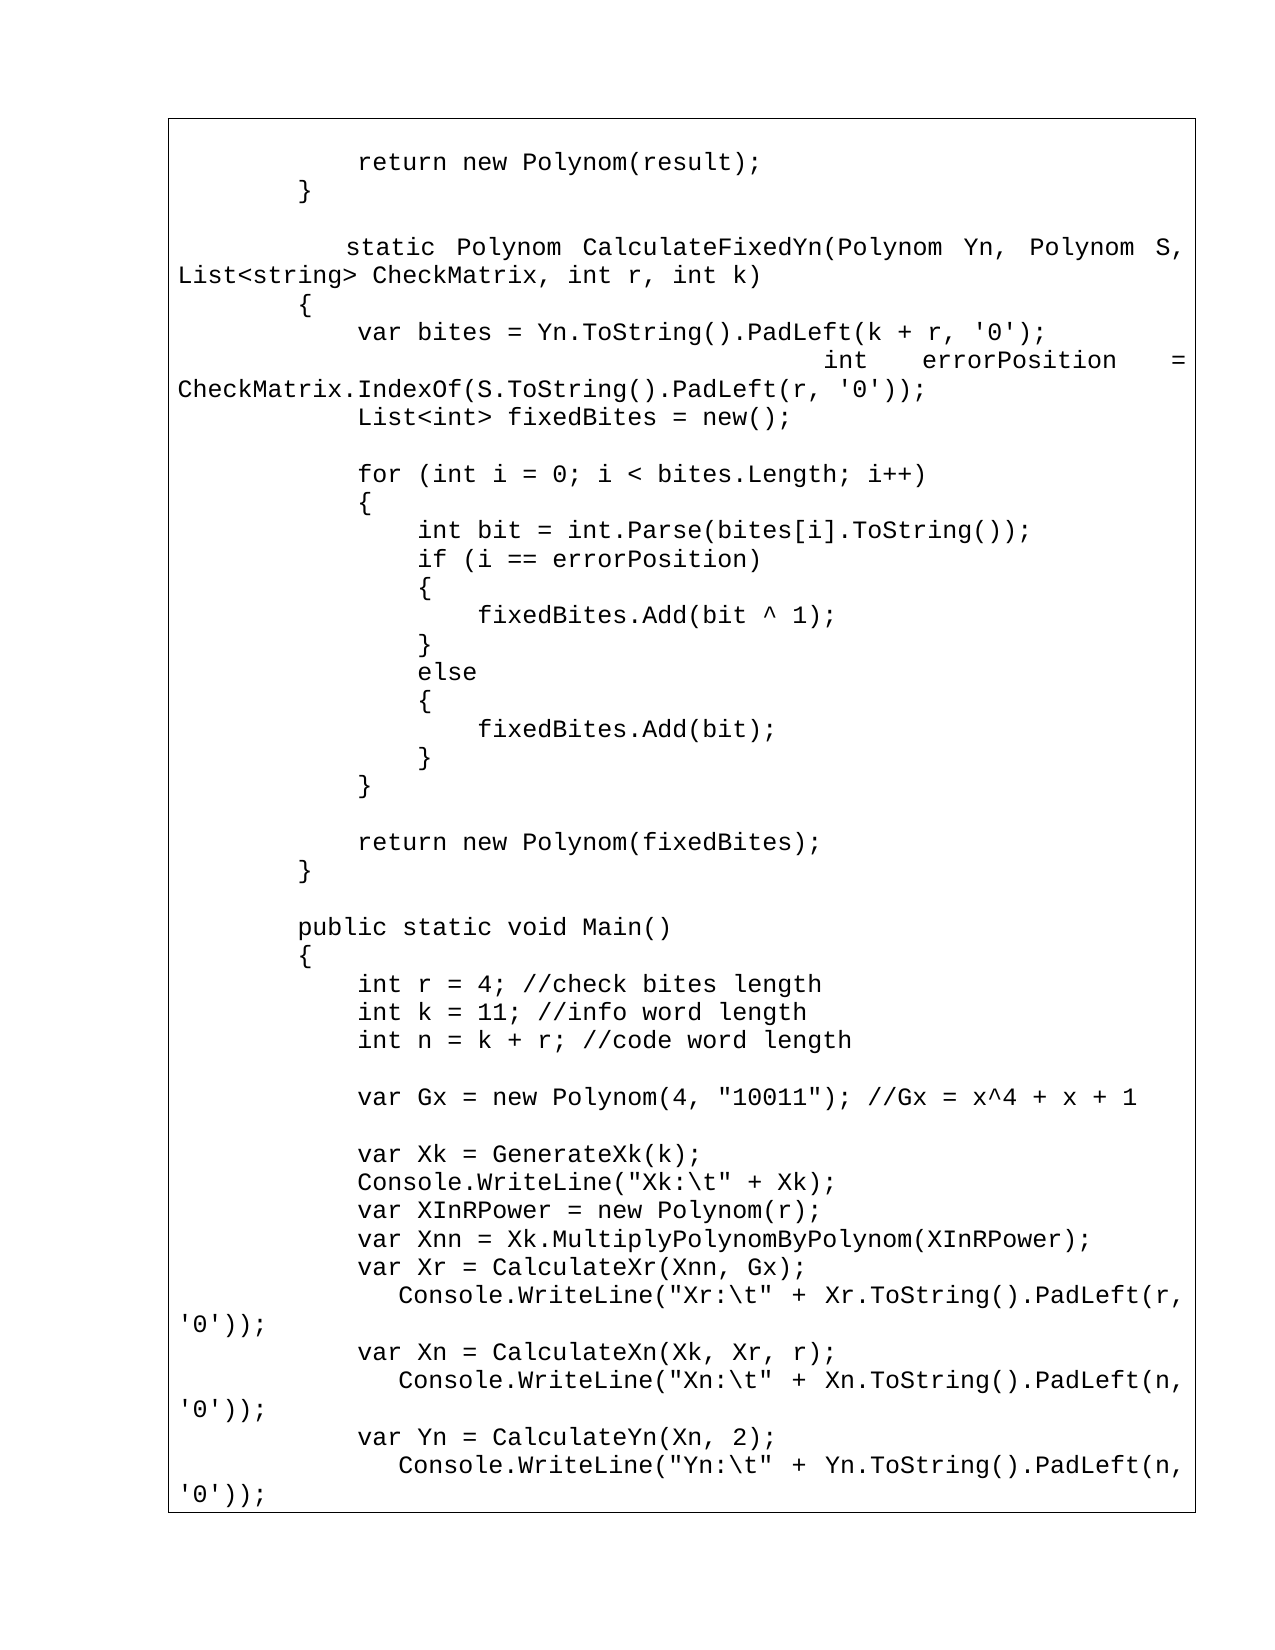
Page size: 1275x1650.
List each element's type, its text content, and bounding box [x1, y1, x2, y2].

text var Xnn = Xk.MultiplyPolynomByPolynom(XInRPower); [177, 1226, 1186, 1254]
text } [177, 178, 1186, 206]
text else [177, 659, 1186, 688]
text int bit = int.Parse(bites[i].ToString()); [177, 518, 1186, 546]
text if (i == errorPosition) [177, 546, 1186, 574]
text var XInRPower = new Polynom(r); [177, 1198, 1186, 1226]
text return new Polynom(result); [177, 149, 1186, 178]
text } [177, 744, 1186, 773]
text } [177, 773, 1186, 801]
text int n = k + r; //code word length [177, 1028, 1186, 1056]
text Console.WriteLine("Xr:\t" + Xr.ToString().PadLeft(r, '0')); [177, 1283, 1186, 1339]
text var Yn = CalculateYn(Xn, 2); [177, 1424, 1186, 1450]
text return new Polynom(fixedBites); [177, 829, 1186, 858]
text for (int i = 0; i < bites.Length; i++) [177, 461, 1186, 489]
text public static void Main() [177, 914, 1186, 943]
text var bites = Yn.ToString().PadLeft(k + r, '0'); [177, 319, 1186, 348]
text var Xr = CalculateXr(Xnn, Gx); [177, 1254, 1186, 1283]
text } [177, 631, 1186, 659]
text { [177, 574, 1186, 603]
text var Xn = CalculateXn(Xk, Xr, r); [177, 1339, 1186, 1368]
text int errorPosition = CheckMatrix.IndexOf(S.ToString().PadLeft(r, '0')); [177, 348, 1186, 404]
text int r = 4; //check bites length [177, 971, 1186, 999]
text { [177, 688, 1186, 716]
text { [177, 489, 1186, 518]
text } [177, 858, 1186, 886]
text fixedBites.Add(bit); [177, 716, 1186, 744]
text Console.WriteLine("Xn:\t" + Xn.ToString().PadLeft(n, '0')); [177, 1368, 1186, 1424]
text var Xk = GenerateXk(k); [177, 1141, 1186, 1169]
text { [177, 291, 1186, 319]
text fixedBites.Add(bit ^ 1); [177, 603, 1186, 631]
text List<int> fixedBites = new(); [177, 404, 1186, 433]
text int k = 11; //info word length [177, 999, 1186, 1028]
text var Gx = new Polynom(4, "10011"); //Gx = x^4 + x + 1 [177, 1084, 1186, 1113]
text static Polynom CalculateFixedYn(Polynom Yn, Polynom S, List<string> CheckMatrix, int r, int k) [177, 234, 1186, 291]
text Console.WriteLine("Yn:\t" + Yn.ToString().PadLeft(n, '0')); [169, 1450, 1195, 1512]
text Console.WriteLine("Xk:\t" + Xk); [177, 1169, 1186, 1198]
text { [177, 943, 1186, 971]
